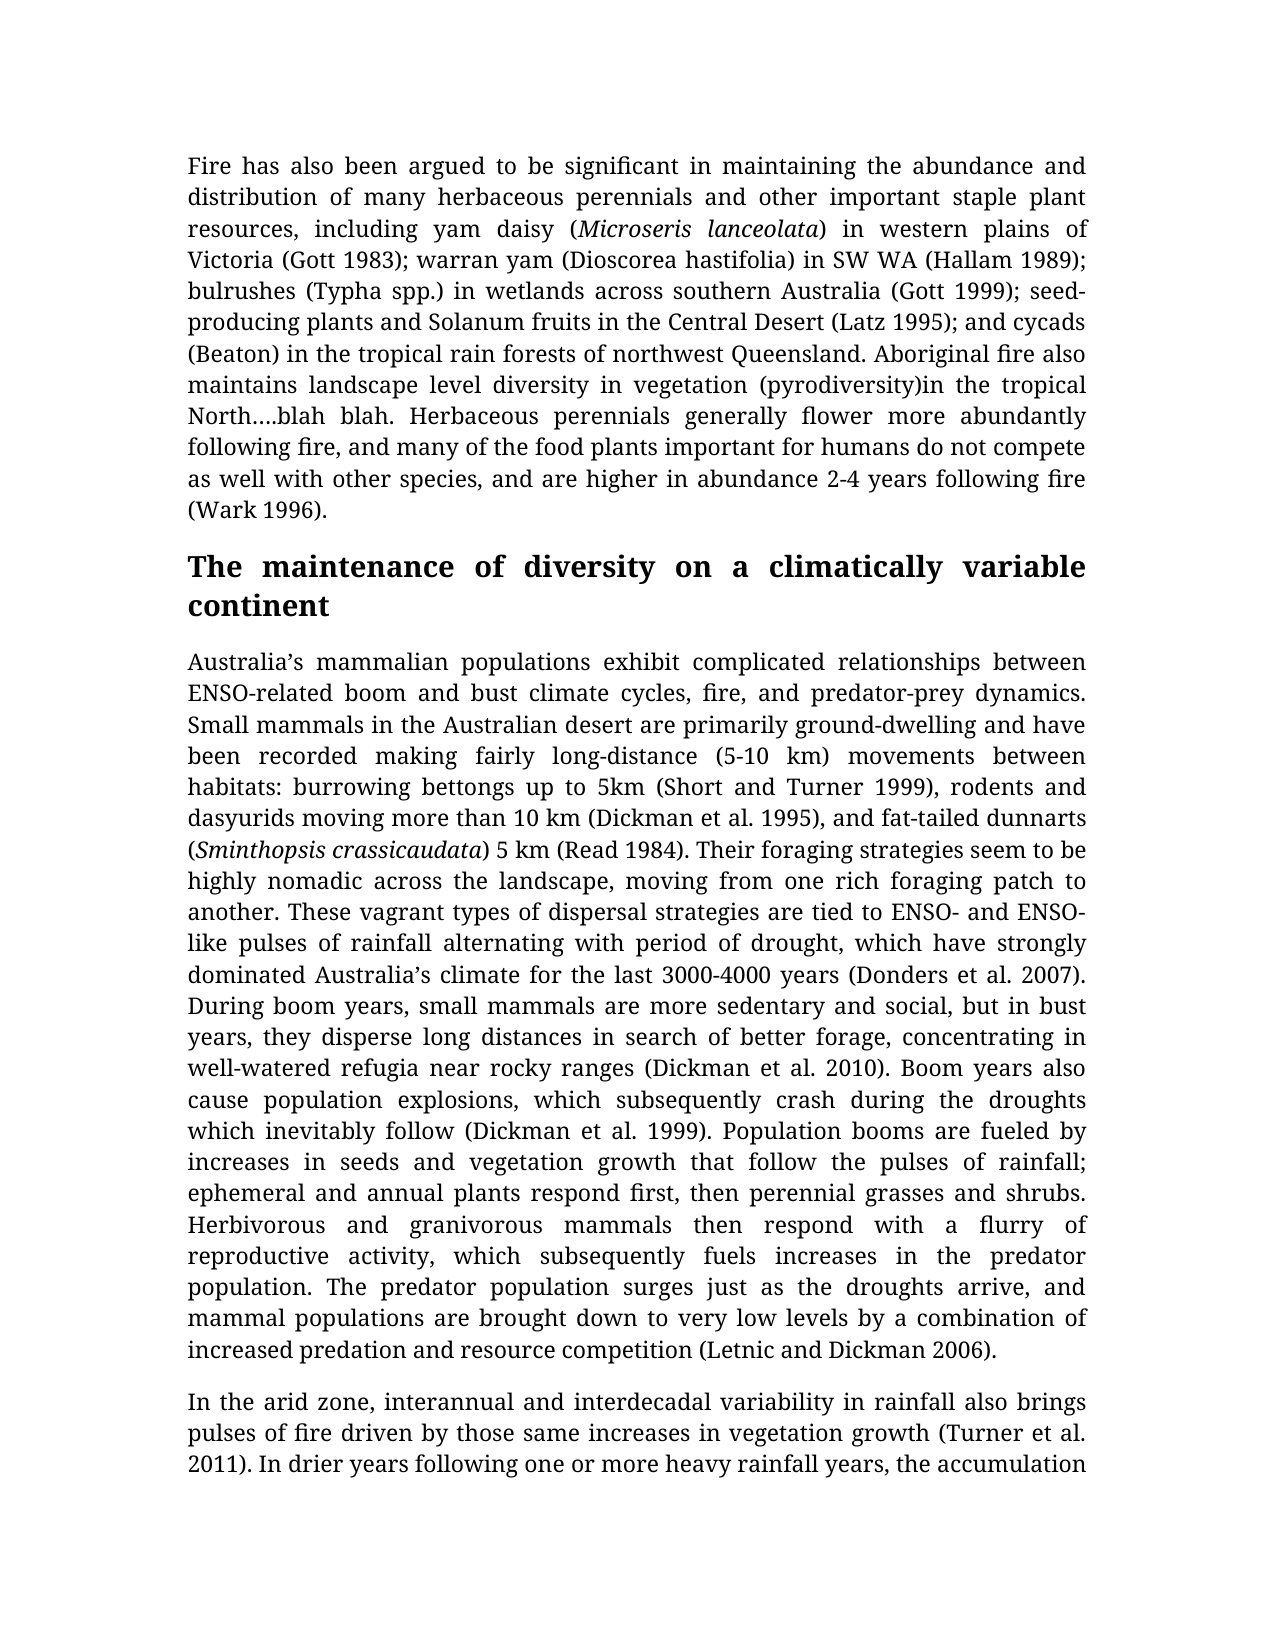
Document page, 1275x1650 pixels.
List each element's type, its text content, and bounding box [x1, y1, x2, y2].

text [187, 1386, 1087, 1479]
text Australia’s mammalian populations exhibit complicated relationships between ENSO-related boom and bust climate cycles, fire, and predator-prey dynamics. Small mammals in the Australian desert are primarily ground-dwelling and have been recorded making fairly long-distance (5-10 km) movements between habitats: burrowing bettongs up to 5km (Short and Turner 1999), rodents and dasyurids moving more than 10 km (Dickman et al. 1995), and fat-tailed dunnarts (Sminthopsis crassicaudata) 5 km (Read 1984). Their foraging strategies seem to be highly nomadic across the landscape, moving from one rich foraging patch to another. These vagrant types of dispersal strategies are tied to ENSO- and ENSO-like pulses of rainfall alternating with period of drought, which have strongly dominated Australia’s climate for the last 3000-4000 years (Donders et al. 2007). During boom years, small mammals are more sedentary and social, but in bust years, they disperse long distances in search of better forage, concentrating in well-watered refugia near rocky ranges (Dickman et al. 2010). Boom years also cause population explosions, which subsequently crash during the droughts which inevitably follow (Dickman et al. 1999). Population booms are fueled by increases in seeds and vegetation growth that follow the pulses of rainfall; ephemeral and annual plants respond first, then perennial grasses and shrubs. Herbivorous and granivorous mammals then respond with a flurry of reproductive activity, which subsequently fuels increases in the predator population. The predator population surges just as the droughts arrive, and mammal populations are brought down to very low levels by a combination of increased predation and resource competition (Letnic and Dickman 2006). [187, 646, 1087, 1365]
text The maintenance of diversity on a climatically variable continent [187, 546, 1087, 625]
text Fire has also been argued to be significant in maintaining the abundance and distribution of many herbaceous perennials and other important staple plant resources, including yam daisy (Microseris lanceolata) in western plains of Victoria (Gott 1983); warran yam (Dioscorea hastifolia) in SW WA (Hallam 1989); bulrushes (Typha spp.) in wetlands across southern Australia (Gott 1999); seed-producing plants and Solanum fruits in the Central Desert (Latz 1995); and cycads (Beaton) in the tropical rain forests of northwest Queensland. Aboriginal fire also maintains landscape level diversity in vegetation (pyrodiversity)in the tropical North….blah blah. Herbaceous perennials generally flower more abundantly following fire, and many of the food plants important for humans do not compete as well with other species, and are higher in abundance 2-4 years following fire (Wark 1996). [187, 150, 1087, 525]
